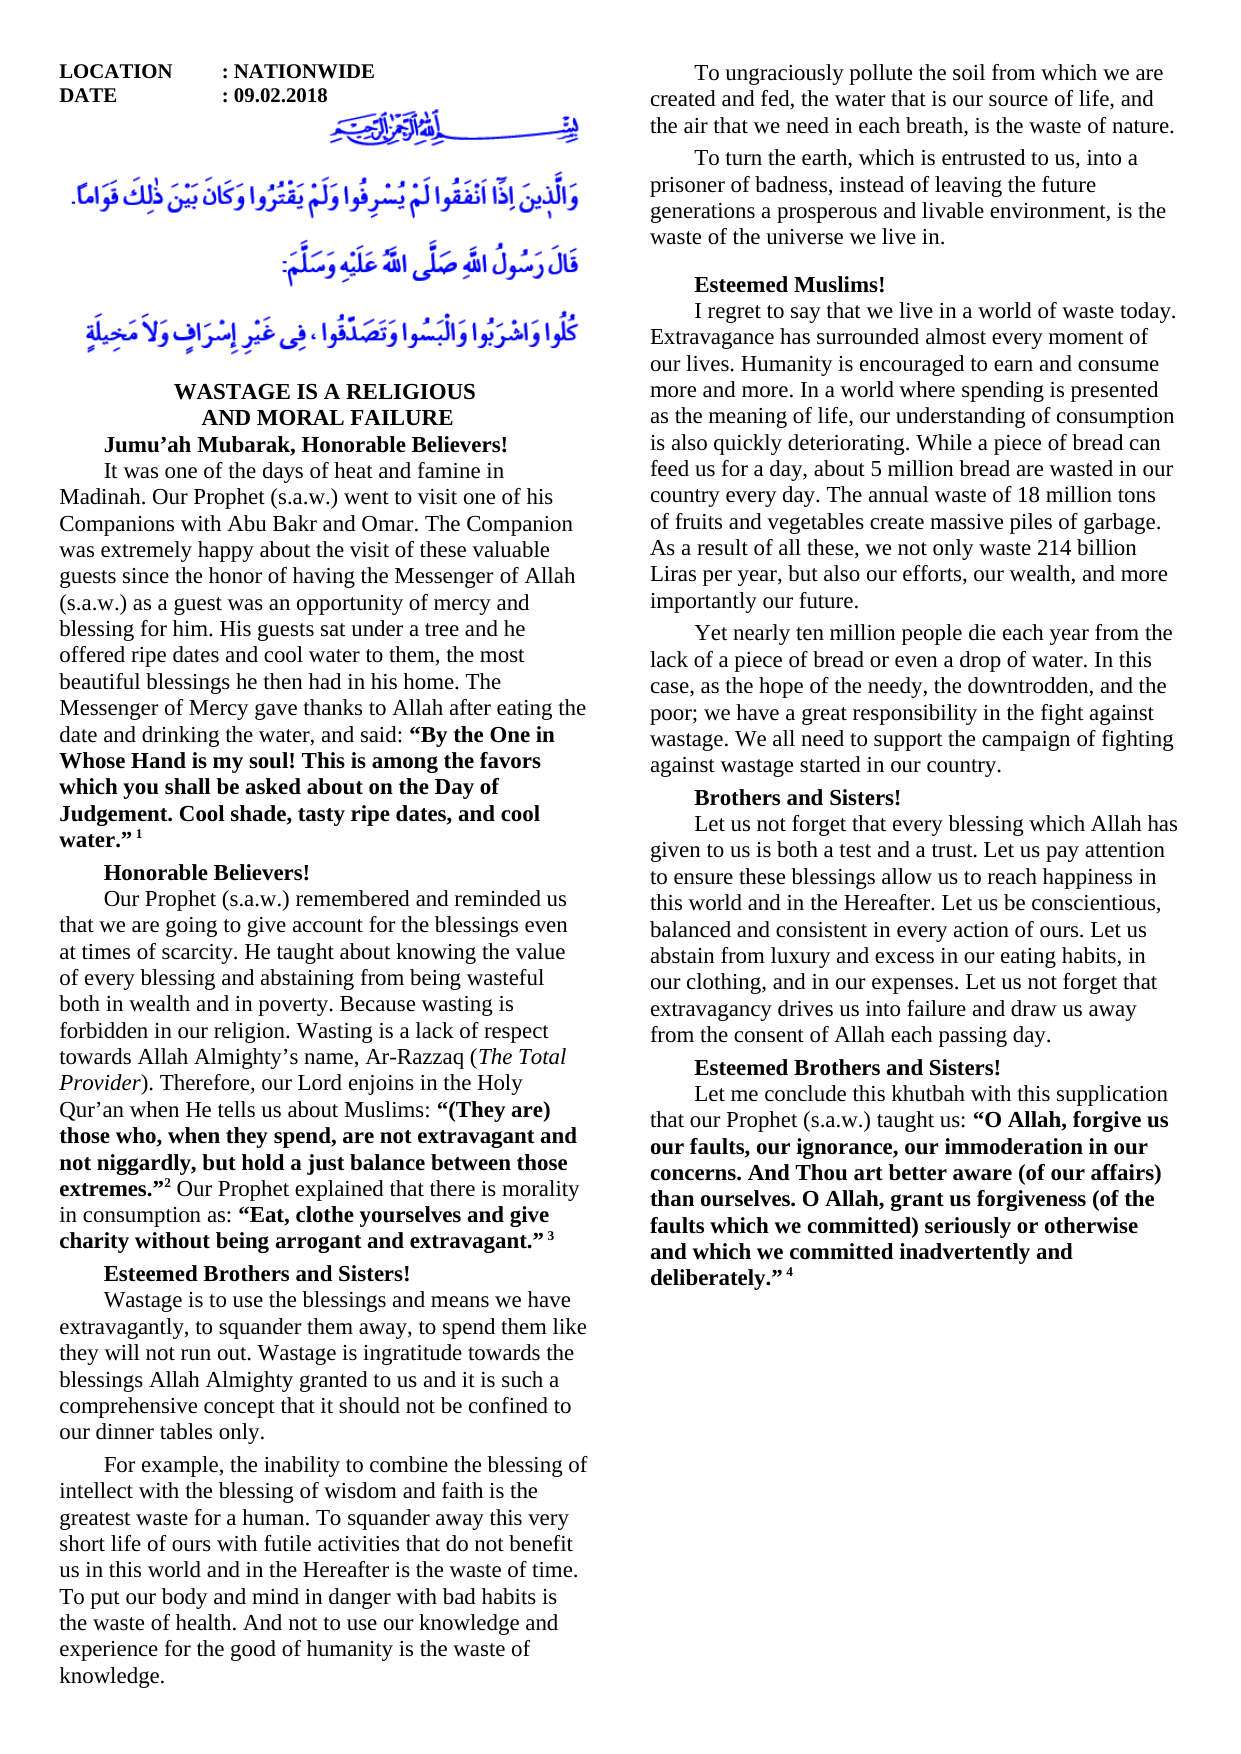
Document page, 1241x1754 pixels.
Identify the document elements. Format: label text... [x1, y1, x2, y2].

text Esteemed Brothers and Sisters! [635, 1054, 1181, 1080]
text Brothers and Sisters! [635, 784, 1181, 810]
text Esteemed Muslims! [635, 271, 1181, 297]
text LOCATION : NATIONWIDE [59, 59, 590, 83]
text DATE : 09.02.2018 [59, 83, 590, 107]
picture [59, 107, 586, 358]
text WASTAGE IS A RELIGIOUS [59, 378, 590, 404]
text Honorable Believers! [44, 859, 590, 885]
text Let me conclude this khutbah with this supplication that our Prophet (s.a.w.) taught us: “O Allah, forgive us our faults, our ignorance, our immoderation in our concerns. And Thou art better aware (of our affairs) than ourselves. O Allah, grant us forgiveness (of the faults which we committed) seriously or otherwise and which we committed inadvertently and deliberately.” [650, 1080, 1181, 1291]
text It was one of the days of heat and famine in Madinah. Our Prophet (s.a.w.) went to visit one of his Companions with Abu Bakr and Omar. The Companion was extremely happy about the visit of these valuable guests since the honor of having the Messenger of Allah (s.a.w.) as a guest was an opportunity of mercy and blessing for him. His guests sat under a tree and he offered ripe dates and cool water to them, the most beautiful blessings he then had in his home. The Messenger of Mercy gave thanks to Allah after eating the date and drinking the water, and said: “By the One in Whose Hand is my soul! This is among the favors which you shall be asked about on the Day of Judgement. Cool shade, tasty ripe dates, and cool water.” [59, 457, 590, 852]
text I regret to say that we live in a world of waste today. Extravagance has surrounded almost every moment of our lives. Humanity is encouraged to earn and consume more and more. In a world where spending is presented as the meaning of life, our understanding of consumption is also quickly deteriorating. While a piece of bread can feed us for a day, about 5 million bread are wasted in our country every day. The annual waste of 18 million tons of fruits and vegetables create massive piles of garbage. As a result of all these, we not only waste 214 billion Liras per year, but also our efforts, our wealth, and more importantly our future. [650, 297, 1181, 613]
text AND MORAL FAILURE [59, 404, 590, 431]
text Esteemed Brothers and Sisters! [44, 1260, 590, 1287]
text Let us not forget that every blessing which Allah has given to us is both a test and a trust. Let us pay attention to ensure these blessings allow us to reach happiness in this world and in the Hereafter. Let us be conscientious, balanced and consistent in every action of ours. Let us abstain from luxury and excess in our eating habits, in our clothing, and in our expenses. Let us not forget that extravagancy drives us into failure and draw us away from the consent of Allah each passing day. [650, 810, 1181, 1047]
text Wastage is to use the blessings and means we have extravagantly, to squander them away, to spend them like they will not run out. Wastage is ingratitude towards the blessings Allah Almighty granted to us and it is such a comprehensive concept that it should not be confined to our dinner tables only. [59, 1287, 590, 1445]
text Yet nearly ten million people die each year from the lack of a piece of bread or even a drop of water. In this case, as the hope of the needy, the downtrodden, and the poor; we have a great responsibility in the fight against wastage. We all need to support the campaign of fighting against wastage started in our country. [650, 619, 1181, 778]
text Our Prophet (s.a.w.) remembered and reminded us that we are going to give account for the blessings even at times of scarcity. He taught about knowing the value of every blessing and abstaining from being wasteful both in wealth and in poverty. Because wasting is forbidden in our religion. Wasting is a lack of respect towards Allah Almighty’s name, Ar-Razzaq (The Total Provider). Therefore, our Lord enjoins in the Holy Qur’an when He tells us about Muslims: “(They are) those who, when they spend, are not extravagant and not niggardly, but hold a just balance between those extremes.” Our Prophet explained that there is morality in consumption as: “Eat, clothe yourselves and give charity without being arrogant and extravagant.” [59, 885, 590, 1254]
text To ungraciously pollute the soil from which we are created and fed, the water that is our source of life, and the air that we need in each breath, is the waste of nature. [650, 59, 1181, 138]
text To turn the earth, which is entrusted to us, into a prisoner of badness, instead of leaving the future generations a prosperous and livable environment, is the waste of the universe we live in. [650, 144, 1181, 250]
text For example, the inability to combine the blessing of intellect with the blessing of wisdom and faith is the greatest waste for a human. To squander away this very short life of ours with futile activities that do not benefit us in this world and in the Hereafter is the waste of time. To put our body and mind in danger with bad habits is the waste of health. And not to use our knowledge and experience for the good of humanity is the waste of knowledge. [59, 1451, 590, 1688]
text Jumu’ah Mubarak, Honorable Believers! [44, 431, 590, 457]
